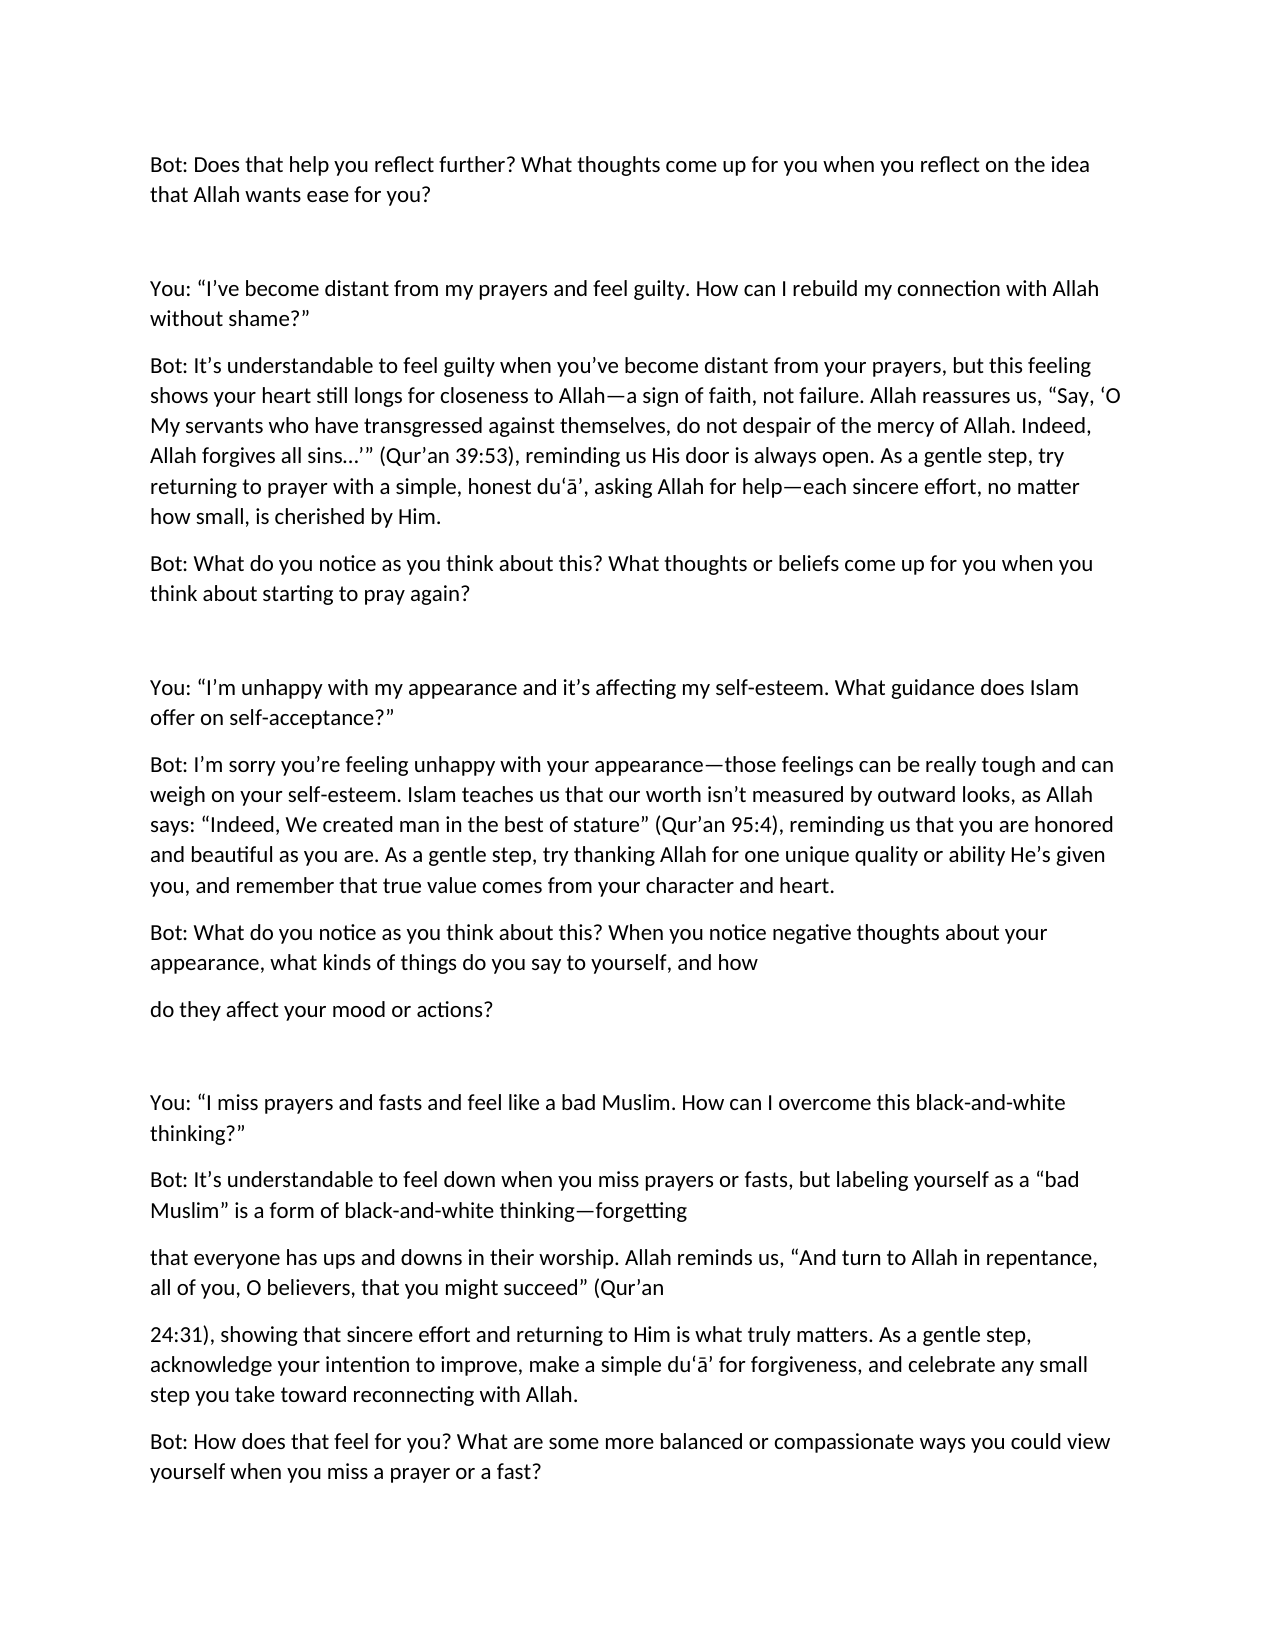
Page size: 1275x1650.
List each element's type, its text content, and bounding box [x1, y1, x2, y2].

text Bot: What do you notice as you think about this? What thoughts or beliefs come up for you when you think about starting to pray again? [150, 549, 1125, 607]
text do they affect your mood or actions? [150, 995, 1125, 1023]
text You: “I’ve become distant from my prayers and feel guilty. How can I rebuild my connection with Allah without shame?” [150, 274, 1125, 332]
text Bot: I’m sorry you’re feeling unhappy with your appearance—those feelings can be really tough and can weigh on your self-esteem. Islam teaches us that our worth isn’t measured by outward looks, as Allah says: “Indeed, We created man in the best of stature” (Qur’an 95:4), reminding us that you are honored and beautiful as you are. As a gentle step, try thanking Allah for one unique quality or ability He’s given you, and remember that true value comes from your character and heart. [150, 750, 1125, 899]
text that everyone has ups and downs in their worship. Allah reminds us, “And turn to Allah in repentance, all of you, O believers, that you might succeed” (Qur’an [150, 1243, 1125, 1301]
text 24:31), showing that sincere effort and returning to Him is what truly matters. As a gentle step, acknowledge your intention to improve, make a simple du‘ā’ for forgiveness, and celebrate any small step you take toward reconnecting with Allah. [150, 1320, 1125, 1408]
text Bot: It’s understandable to feel guilty when you’ve become distant from your prayers, but this feeling shows your heart still longs for closeness to Allah—a sign of faith, not failure. Allah reassures us, “Say, ‘O My servants who have transgressed against themselves, do not despair of the mercy of Allah. Indeed, Allah forgives all sins…’” (Qur’an 39:53), reminding us His door is always open. As a gentle step, try returning to prayer with a simple, honest du‘ā’, asking Allah for help—each sincere effort, no matter how small, is cherished by Him. [150, 351, 1125, 530]
text You: “I miss prayers and fasts and feel like a bad Muslim. How can I overcome this black-and-white thinking?” [150, 1088, 1125, 1147]
text Bot: It’s understandable to feel down when you miss prayers or fasts, but labeling yourself as a “bad Muslim” is a form of black-and-white thinking—forgetting [150, 1166, 1125, 1224]
text Bot: Does that help you reflect further? What thoughts come up for you when you reflect on the idea that Allah wants ease for you? [150, 150, 1125, 208]
text You: “I’m unhappy with my appearance and it’s affecting my self-esteem. What guidance does Islam offer on self-acceptance?” [150, 673, 1125, 731]
text Bot: What do you notice as you think about this? When you notice negative thoughts about your appearance, what kinds of things do you say to yourself, and how [150, 918, 1125, 976]
text Bot: How does that feel for you? What are some more balanced or compassionate ways you could view yourself when you miss a prayer or a fast? [150, 1427, 1125, 1485]
